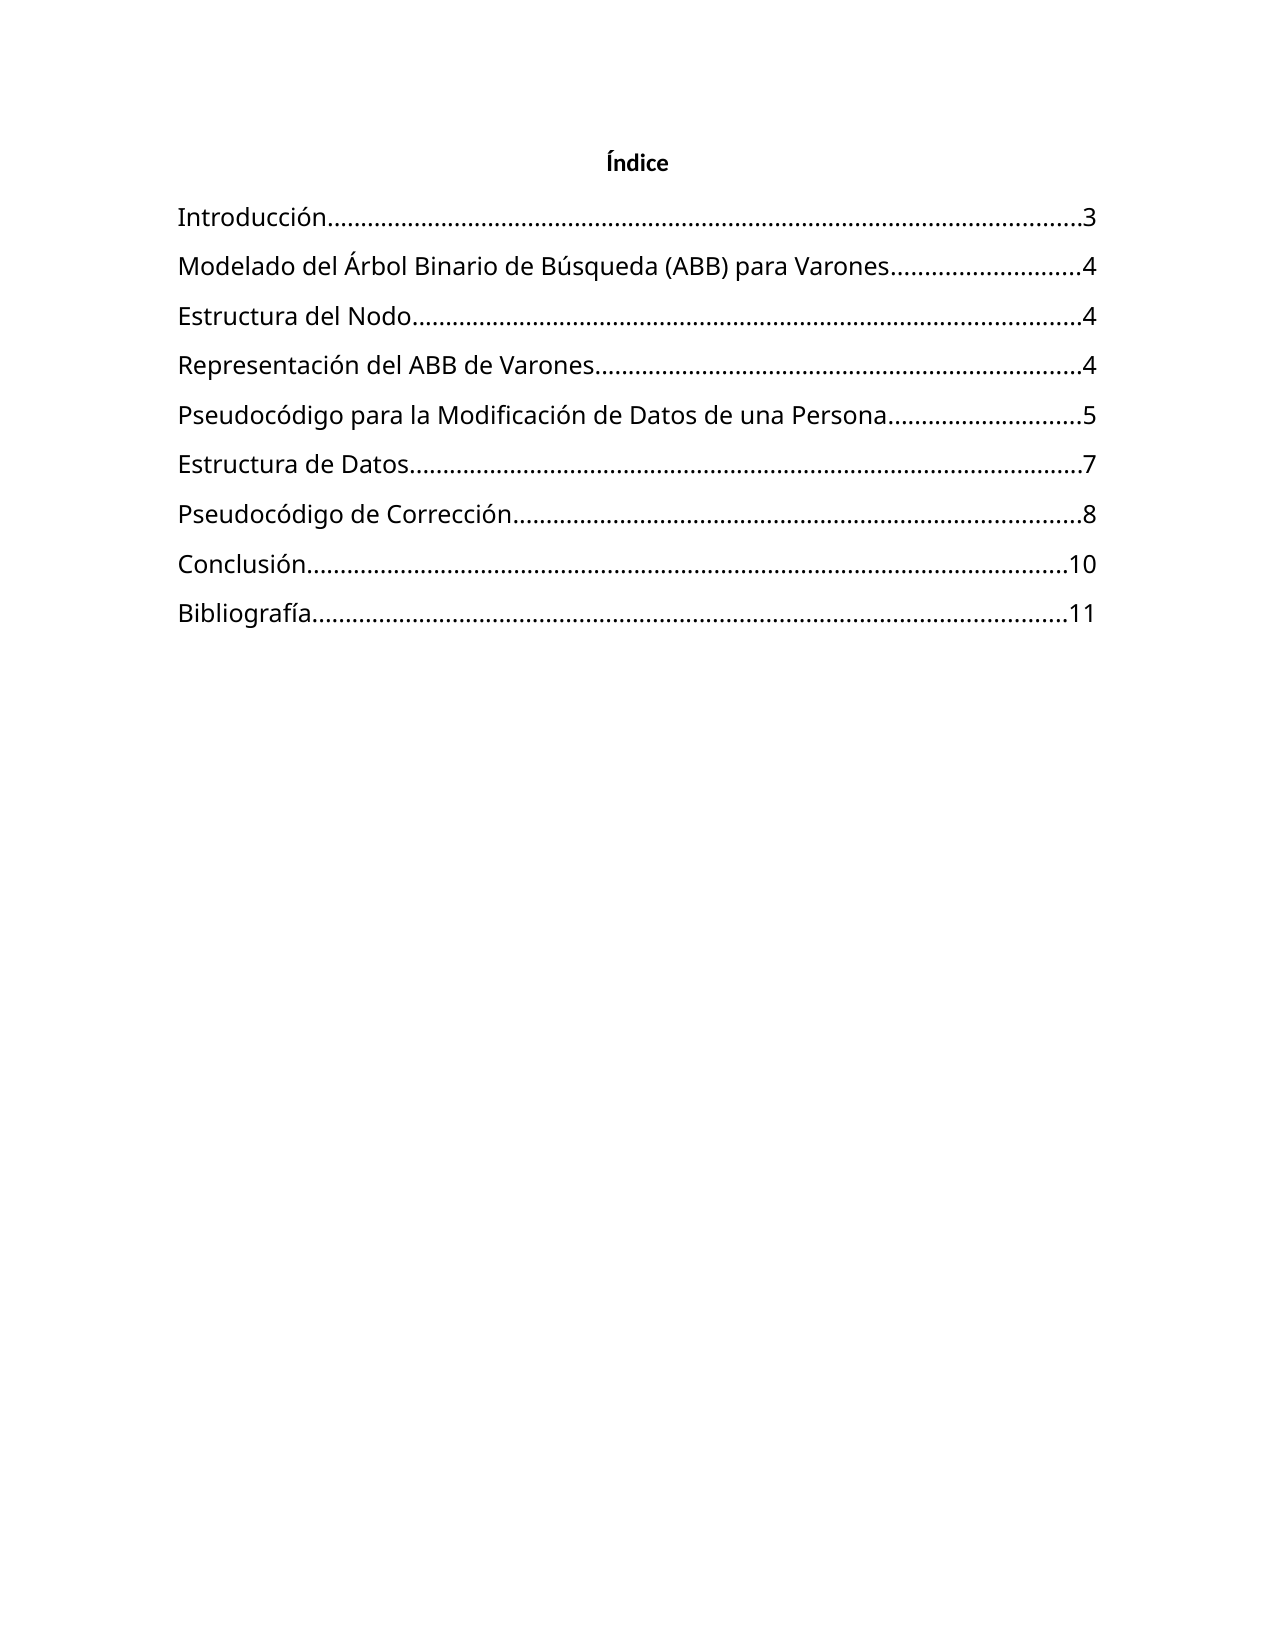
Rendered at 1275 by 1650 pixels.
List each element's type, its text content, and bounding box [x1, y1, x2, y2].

text Introducción 3 [177, 199, 1098, 233]
text Pseudocódigo para la Modificación de Datos de una Persona 5 [177, 398, 1098, 432]
text Modelado del Árbol Binario de Búsqueda (ABB) para Varones 4 [177, 249, 1098, 283]
text Conclusión 10 [177, 546, 1098, 580]
text Estructura de Datos 7 [177, 447, 1098, 481]
text Representación del ABB de Varones 4 [177, 348, 1098, 382]
text Estructura del Nodo 4 [177, 298, 1098, 332]
text Bibliografía 11 [177, 596, 1098, 630]
text Índice [177, 148, 1098, 178]
text Pseudocódigo de Corrección 8 [177, 497, 1098, 531]
